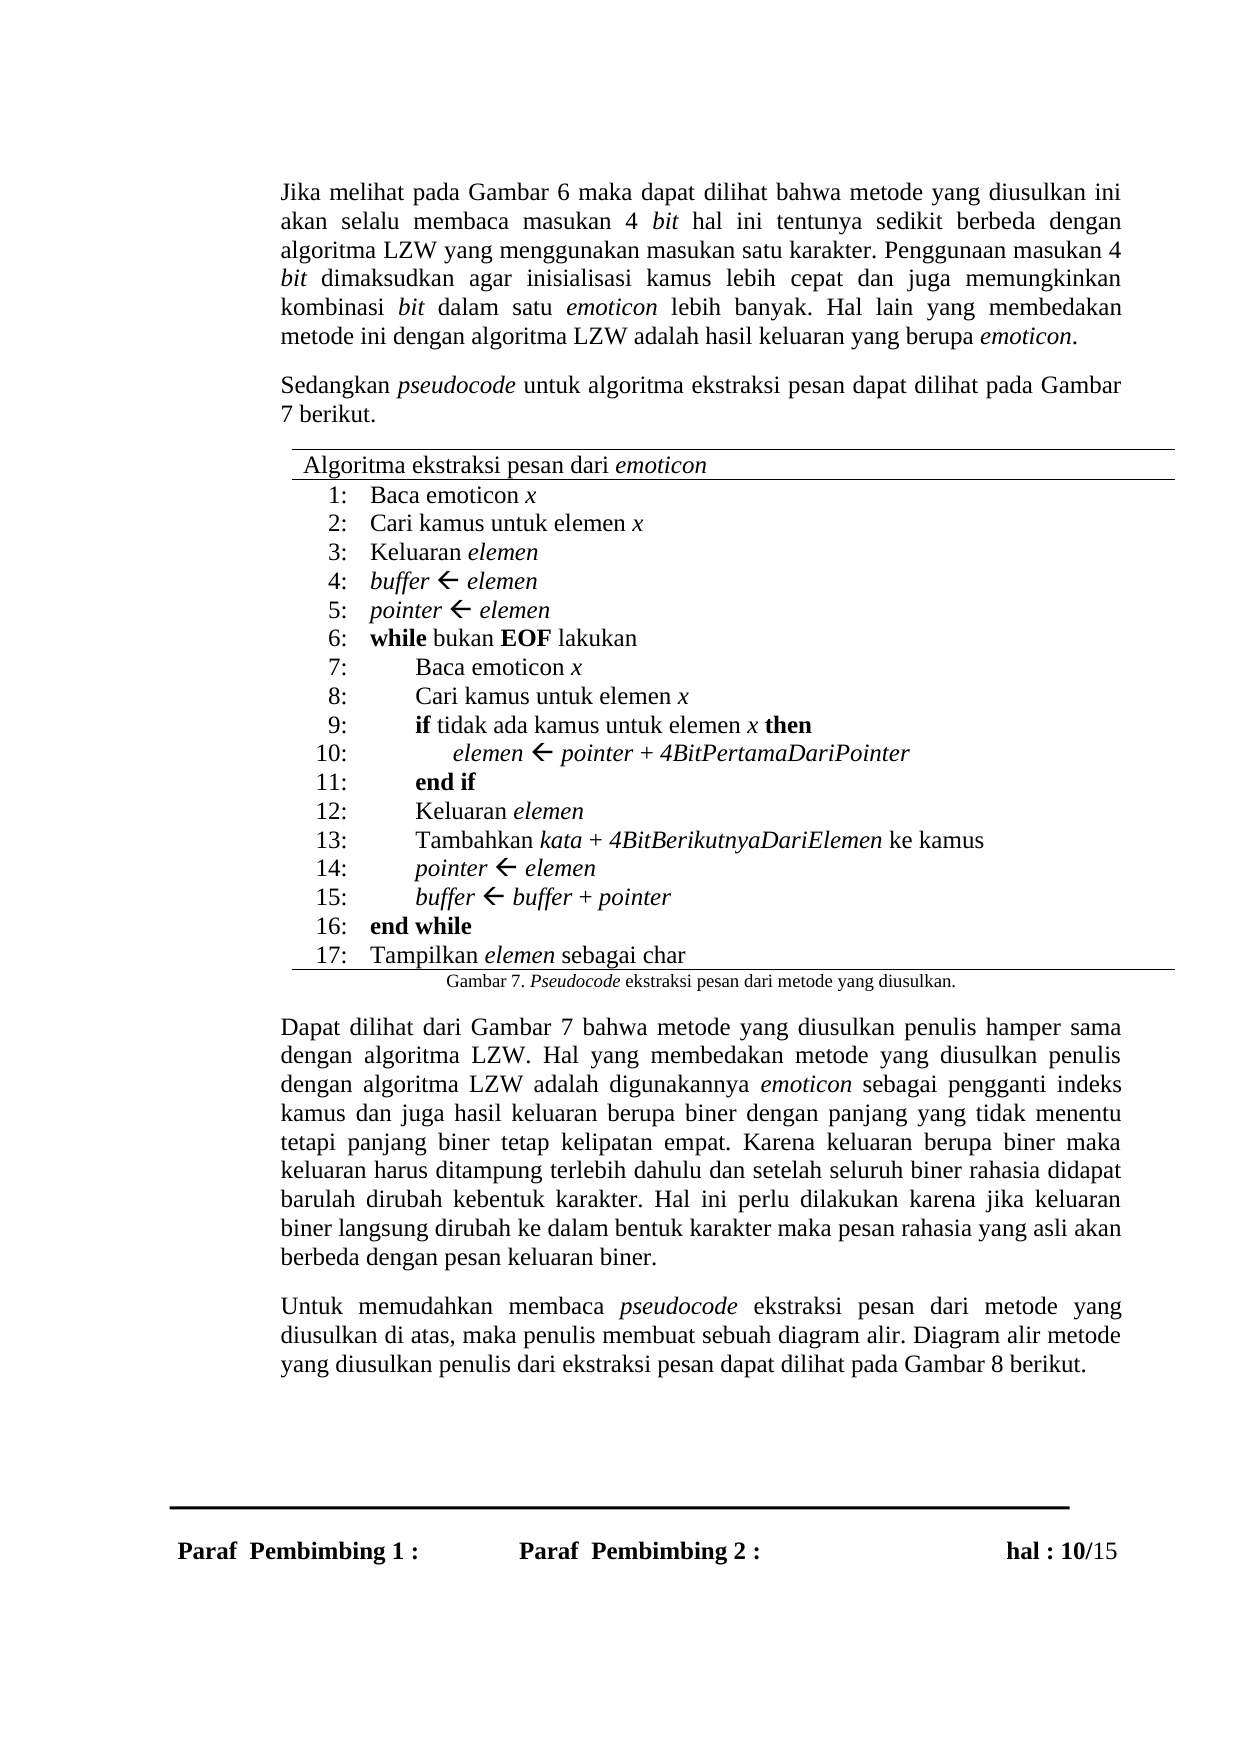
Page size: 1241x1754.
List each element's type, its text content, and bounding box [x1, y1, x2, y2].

table_header Algoritma ekstraksi pesan dari emoticon [292, 450, 1175, 479]
table_cell 7: [292, 652, 358, 681]
table_cell 3: [292, 537, 358, 566]
table_cell if tidak ada kamus untuk elemen x then [359, 710, 1175, 738]
text Gambar 7. Pseudocode ekstraksi pesan dari metode yang diusulkan. [280, 969, 1122, 991]
table_cell end while [359, 911, 1175, 940]
table_cell while bukan EOF lakukan [359, 624, 1175, 652]
table_cell Cari kamus untuk elemen x [359, 681, 1175, 710]
table_cell 2: [292, 509, 358, 537]
table_cell 5: [292, 595, 358, 623]
text Sedangkan pseudocode untuk algoritma ekstraksi pesan dapat dilihat pada Gambar 7 berikut. [280, 371, 1122, 428]
table_cell Tampilkan elemen sebagai char [359, 940, 1175, 968]
table_cell 4: [292, 566, 358, 595]
table_cell Keluaran elemen [359, 537, 1175, 566]
table_cell 16: [292, 911, 358, 940]
table_cell 10: [292, 739, 358, 767]
table_cell 17: [292, 940, 358, 968]
table_cell buffer elemen [359, 566, 1175, 595]
table_cell 15: [292, 882, 358, 911]
table_cell buffer buffer + pointer [359, 882, 1175, 911]
table_cell 11: [292, 767, 358, 796]
table_cell Baca emoticon x [359, 652, 1175, 681]
table_cell 12: [292, 796, 358, 825]
table_cell Baca emoticon x [359, 480, 1175, 508]
table_cell Keluaran elemen [359, 796, 1175, 825]
table_cell 6: [292, 624, 358, 652]
table_cell end if [359, 767, 1175, 796]
text Dapat dilihat dari Gambar 7 bahwa metode yang diusulkan penulis hamper sama dengan algoritma LZW. Hal yang membedakan metode yang diusulkan penulis dengan algoritma LZW adalah digunakannya emoticon sebagai pengganti indeks kamus dan juga hasil keluaran berupa biner dengan panjang yang tidak menentu tetapi panjang biner tetap kelipatan empat. Karena keluaran berupa biner maka keluaran harus ditampung terlebih dahulu dan setelah seluruh biner rahasia didapat barulah dirubah kebentuk karakter. Hal ini perlu dilakukan karena jika keluaran biner langsung dirubah ke dalam bentuk karakter maka pesan rahasia yang asli akan berbeda dengan pesan keluaran biner. [280, 1012, 1122, 1271]
table_cell pointer elemen [359, 854, 1175, 882]
text Jika melihat pada Gambar 6 maka dapat dilihat bahwa metode yang diusulkan ini akan selalu membaca masukan 4 bit hal ini tentunya sedikit berbeda dengan algoritma LZW yang menggunakan masukan satu karakter. Penggunaan masukan 4 bit dimaksudkan agar inisialisasi kamus lebih cepat dan juga memungkinkan kombinasi bit dalam satu emoticon lebih banyak. Hal lain yang membedakan metode ini dengan algoritma LZW adalah hasil keluaran yang berupa emoticon. [280, 177, 1122, 350]
table_cell 8: [292, 681, 358, 710]
text Untuk memudahkan membaca pseudocode ekstraksi pesan dari metode yang diusulkan di atas, maka penulis membuat sebuah diagram alir. Diagram alir metode yang diusulkan penulis dari ekstraksi pesan dapat dilihat pada Gambar 8 berikut. [280, 1291, 1122, 1378]
table_cell 13: [292, 825, 358, 853]
table_cell 1: [292, 480, 358, 508]
table_cell Tambahkan kata + 4BitBerikutnyaDariElemen ke kamus [359, 825, 1175, 853]
table_cell pointer elemen [359, 595, 1175, 623]
table_cell 14: [292, 854, 358, 882]
table_cell Cari kamus untuk elemen x [359, 509, 1175, 537]
table_cell elemen pointer + 4BitPertamaDariPointer [359, 739, 1175, 767]
table_cell 9: [292, 710, 358, 738]
